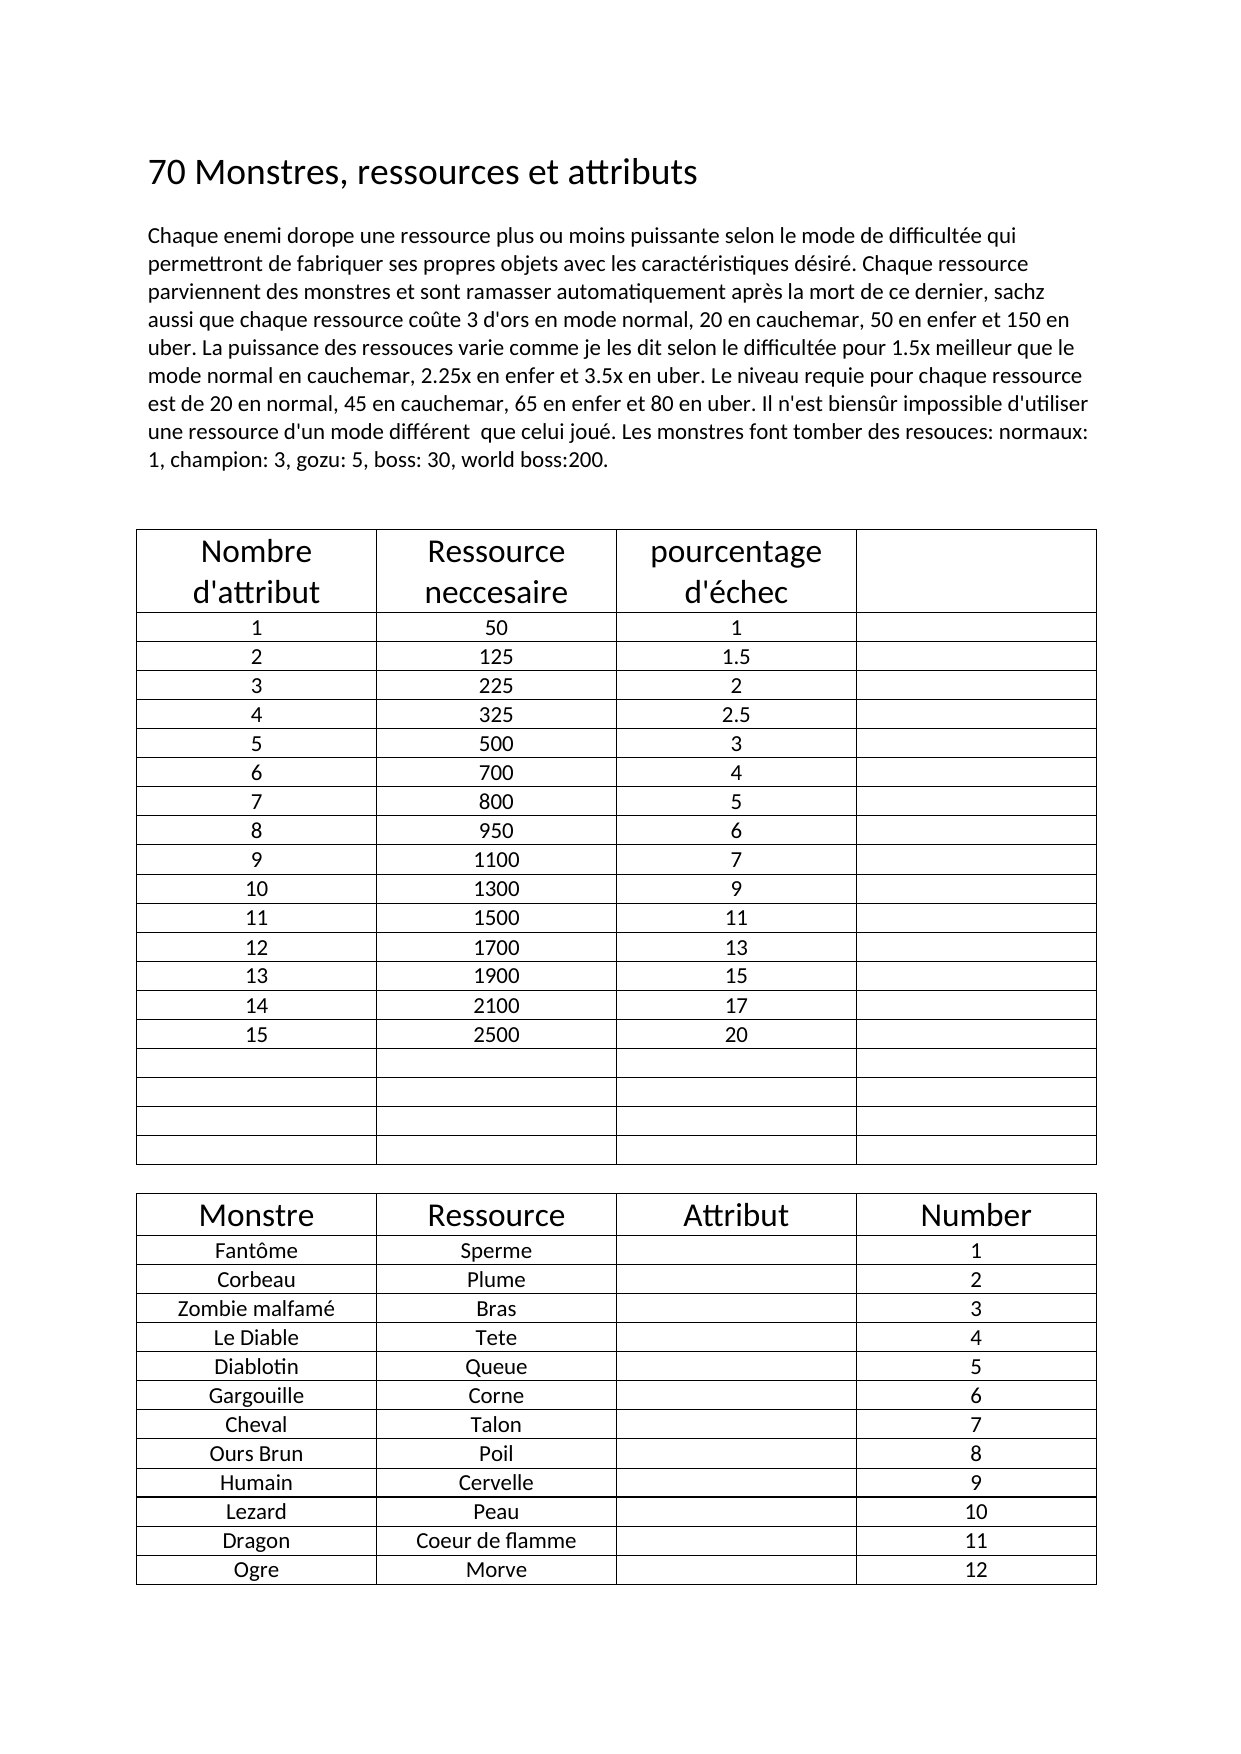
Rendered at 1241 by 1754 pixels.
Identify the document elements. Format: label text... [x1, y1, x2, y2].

table_cell 5 [617, 787, 856, 815]
text Chaque enemi dorope une ressource plus ou moins puissante selon le mode de difficultée qui permettront de fabriquer ses propres objets avec les caractéristiques désiré. Chaque ressource parviennent des monstres et sont ramasser automatiquement après la mort de ce dernier, sachz aussi que chaque ressource coûte 3 d'ors en mode normal, 20 en cauchemar, 50 en enfer et 150 en uber. La puissance des ressouces varie comme je les dit selon le difficultée pour 1.5x meilleur que le mode normal en cauchemar, 2.25x en enfer et 3.5x en uber. Le niveau requie pour chaque ressource est de 20 en normal, 45 en cauchemar, 65 en enfer et 80 en uber. Il n'est biensûr impossible d'utiliser une ressource d'un mode différent que celui joué. Les monstres font tomber des resouces: normaux: 1, champion: 3, gozu: 5, boss: 30, world boss:200. [148, 221, 1093, 473]
table_cell Diablotin [137, 1352, 376, 1380]
table_cell [857, 875, 1096, 902]
table_cell Cervelle [377, 1469, 616, 1496]
table_cell [857, 1078, 1096, 1106]
table_cell 4 [857, 1323, 1096, 1351]
table_cell 8 [137, 816, 376, 844]
table_header Attribut [617, 1194, 856, 1235]
table_cell [857, 816, 1096, 844]
table_cell [617, 1410, 856, 1438]
table_cell 20 [617, 1020, 856, 1048]
table_header Ressource [377, 1194, 616, 1235]
table_cell 12 [857, 1556, 1096, 1584]
table_cell 11 [857, 1527, 1096, 1554]
table_cell 1 [857, 1236, 1096, 1264]
table_cell [617, 1381, 856, 1409]
table_cell [137, 1078, 376, 1106]
table_cell [377, 1078, 616, 1106]
table_cell [857, 642, 1096, 670]
table_cell [617, 1136, 856, 1164]
table_cell 15 [617, 962, 856, 990]
table_cell 2.5 [617, 700, 856, 728]
table_cell [137, 1107, 376, 1135]
table_cell 4 [137, 700, 376, 728]
table_cell Morve [377, 1556, 616, 1584]
table_cell Sperme [377, 1236, 616, 1264]
table_cell 2 [137, 642, 376, 670]
table_cell Ours Brun [137, 1439, 376, 1467]
table_cell 3 [617, 729, 856, 757]
table_cell Le Diable [137, 1323, 376, 1351]
table_cell 5 [137, 729, 376, 757]
table_cell 1 [617, 613, 856, 641]
table_cell [617, 1323, 856, 1351]
table_header Number [857, 1194, 1096, 1235]
table_cell [617, 1294, 856, 1322]
table_cell 700 [377, 758, 616, 786]
table_cell 9 [617, 875, 856, 902]
table_cell [617, 1236, 856, 1264]
table_cell 9 [857, 1469, 1096, 1496]
table_cell 1700 [377, 933, 616, 961]
table_cell [857, 1107, 1096, 1135]
table_cell 7 [617, 845, 856, 873]
table_cell 2100 [377, 991, 616, 1019]
table_cell Lezard [137, 1498, 376, 1526]
table_cell 6 [617, 816, 856, 844]
table_header Nombre d'attribut [137, 530, 376, 612]
table_cell 325 [377, 700, 616, 728]
table_cell 4 [617, 758, 856, 786]
table_cell [377, 1049, 616, 1077]
table_cell Corbeau [137, 1265, 376, 1293]
table_header Monstre [137, 1194, 376, 1235]
table_cell 1.5 [617, 642, 856, 670]
table_cell [617, 1049, 856, 1077]
table_cell [857, 787, 1096, 815]
table_cell [857, 671, 1096, 699]
table_cell 11 [137, 904, 376, 932]
table_header [857, 530, 1096, 612]
table_cell Tete [377, 1323, 616, 1351]
table_cell [857, 729, 1096, 757]
table_cell Peau [377, 1498, 616, 1526]
table_cell 225 [377, 671, 616, 699]
table_cell 9 [137, 845, 376, 873]
table_cell 2 [617, 671, 856, 699]
table_cell [857, 933, 1096, 961]
table_cell Ogre [137, 1556, 376, 1584]
table_cell [857, 962, 1096, 990]
table_cell Coeur de flamme [377, 1527, 616, 1554]
table_cell 3 [857, 1294, 1096, 1322]
table_cell 13 [617, 933, 856, 961]
table_cell 13 [137, 962, 376, 990]
table_cell [617, 1078, 856, 1106]
table_cell [377, 1136, 616, 1164]
table_cell Fantôme [137, 1236, 376, 1264]
table_cell 8 [857, 1439, 1096, 1467]
table_cell 950 [377, 816, 616, 844]
table_cell [617, 1439, 856, 1467]
table_cell Zombie malfamé [137, 1294, 376, 1322]
table_cell [617, 1265, 856, 1293]
table_cell 125 [377, 642, 616, 670]
table_cell [137, 1136, 376, 1164]
table_cell [617, 1469, 856, 1496]
table_cell [857, 904, 1096, 932]
table_cell [857, 1049, 1096, 1077]
table_cell Dragon [137, 1527, 376, 1554]
table_cell [617, 1527, 856, 1554]
table_cell 50 [377, 613, 616, 641]
table_cell [377, 1107, 616, 1135]
table_cell [617, 1498, 856, 1526]
table_header pourcentage d'échec [617, 530, 856, 612]
table_cell [857, 845, 1096, 873]
table_cell Bras [377, 1294, 616, 1322]
table_cell Plume [377, 1265, 616, 1293]
table_cell 14 [137, 991, 376, 1019]
table_cell Talon [377, 1410, 616, 1438]
table_cell [857, 613, 1096, 641]
table_cell Poil [377, 1439, 616, 1467]
table_cell [857, 1136, 1096, 1164]
table_cell Cheval [137, 1410, 376, 1438]
table_cell Gargouille [137, 1381, 376, 1409]
table_cell 2500 [377, 1020, 616, 1048]
table_cell 7 [857, 1410, 1096, 1438]
table_cell 1100 [377, 845, 616, 873]
table_cell 17 [617, 991, 856, 1019]
table_cell 12 [137, 933, 376, 961]
text 70 Monstres, ressources et attributs [148, 148, 1093, 193]
table_cell 10 [137, 875, 376, 902]
table_cell 1900 [377, 962, 616, 990]
table_cell [617, 1556, 856, 1584]
table_cell 800 [377, 787, 616, 815]
table_cell Queue [377, 1352, 616, 1380]
table_cell [617, 1107, 856, 1135]
table_cell 7 [137, 787, 376, 815]
table_cell 10 [857, 1498, 1096, 1526]
table_cell 6 [857, 1381, 1096, 1409]
table_cell Corne [377, 1381, 616, 1409]
table_cell 1 [137, 613, 376, 641]
table_cell 6 [137, 758, 376, 786]
table_cell [857, 991, 1096, 1019]
table_cell 2 [857, 1265, 1096, 1293]
table_cell 500 [377, 729, 616, 757]
table_cell 15 [137, 1020, 376, 1048]
table_cell 1500 [377, 904, 616, 932]
table_cell Humain [137, 1469, 376, 1496]
table_cell 1300 [377, 875, 616, 902]
table_cell 3 [137, 671, 376, 699]
table_cell [857, 700, 1096, 728]
table_cell [857, 758, 1096, 786]
table_cell 5 [857, 1352, 1096, 1380]
table_cell 11 [617, 904, 856, 932]
table_cell [617, 1352, 856, 1380]
table_cell [857, 1020, 1096, 1048]
table_header Ressource neccesaire [377, 530, 616, 612]
table_cell [137, 1049, 376, 1077]
